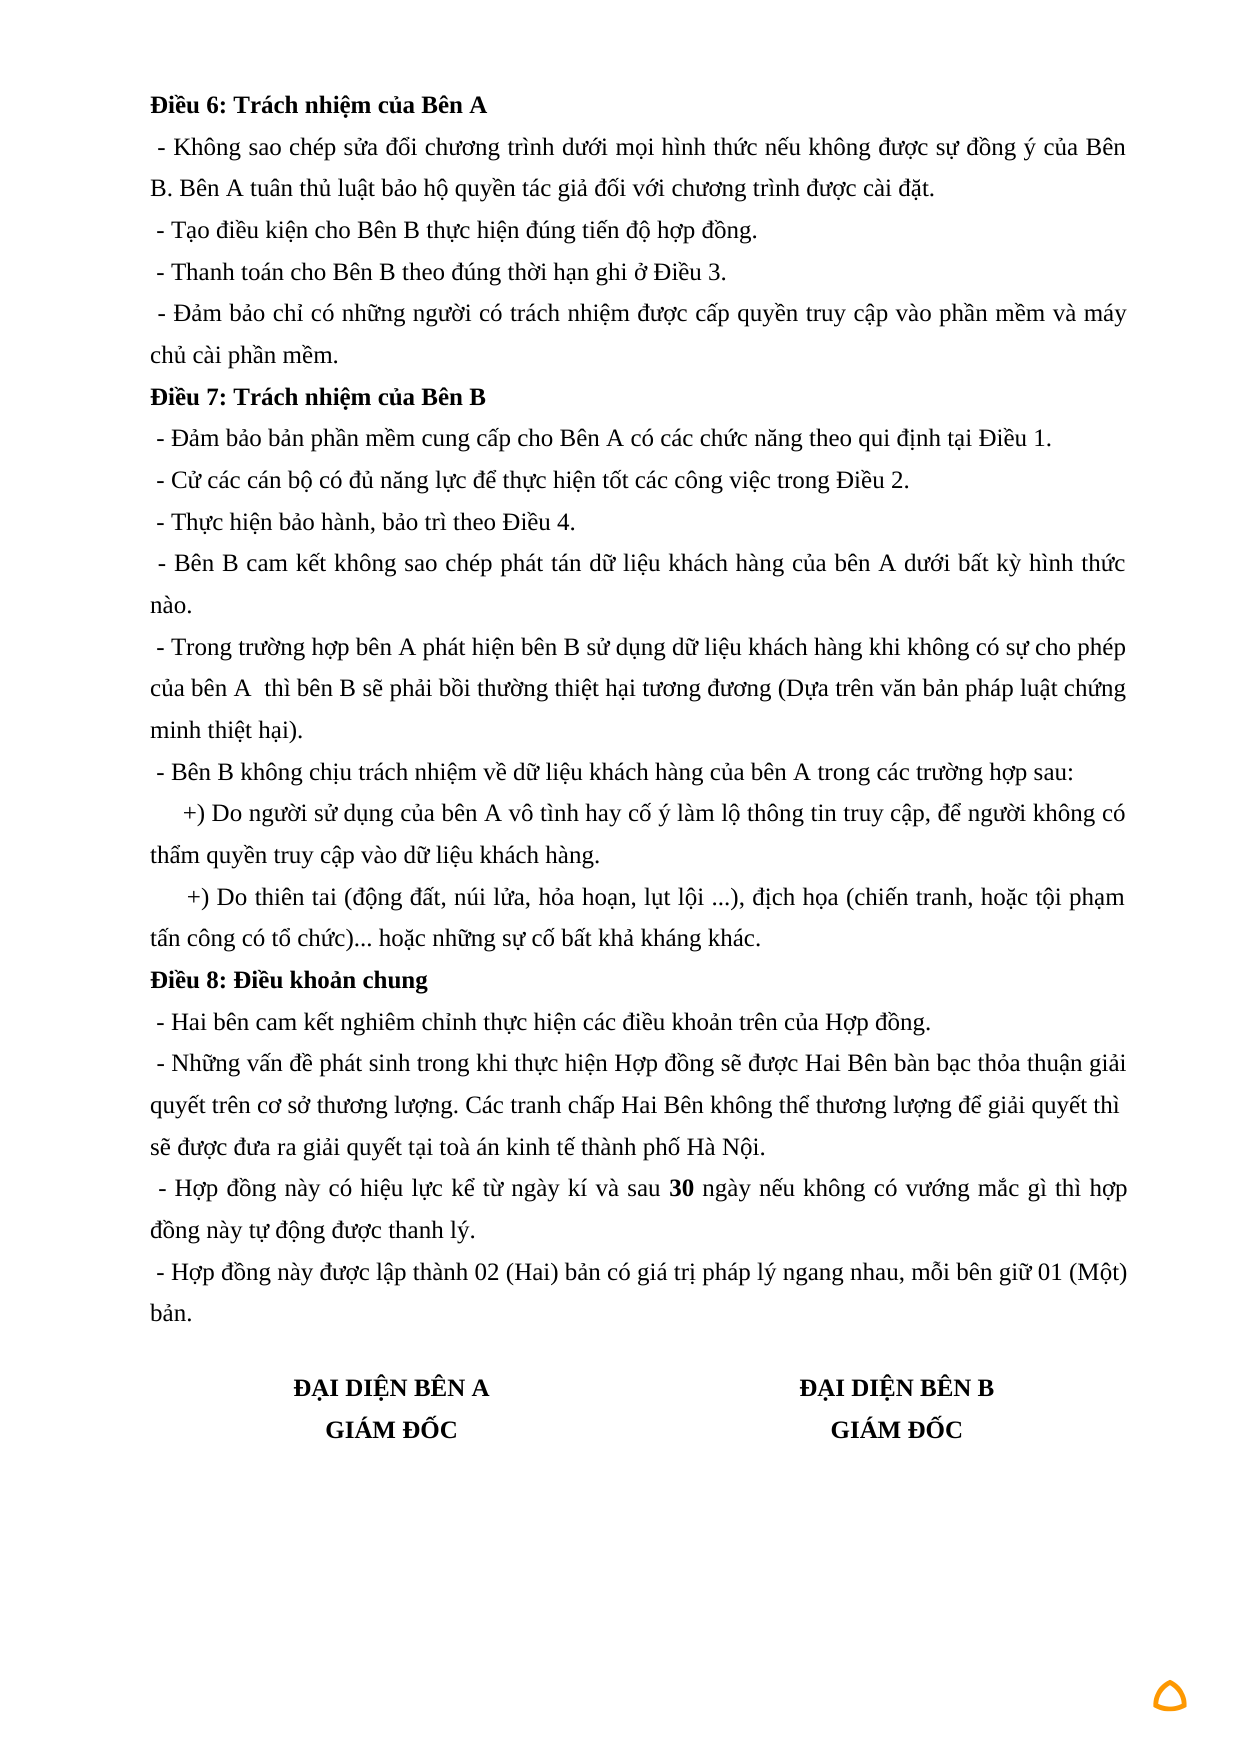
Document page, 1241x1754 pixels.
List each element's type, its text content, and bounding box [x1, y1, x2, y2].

table_cell ĐẠI DIỆN BÊN A GIÁM ĐỐC [139, 1374, 644, 1454]
table_header Điều 6: Trách nhiệm của Bên A - Không sao chép sửa đổi chương trình dưới mọi hình thức nếu không được sự đồng ý của Bên B. Bên A tuân thủ luật bảo hộ quyền tác giả đối với chương trình được cài đặt. - Tạo điều kiện cho Bên B thực hiện đúng tiến độ hợp đồng. - Thanh toán cho Bên B theo đúng thời hạn ghi ở Điều 3. - Đảm bảo chỉ có những người có trách nhiệm được cấp quyền truy cập vào phần mềm và máy chủ cài phần mềm. Điều 7: Trách nhiệm của Bên B - Đảm bảo bản phần mềm cung cấp cho Bên A có các chức năng theo qui định tại Điều 1. - Cử các cán bộ có đủ năng lực để thực hiện tốt các công việc trong Điều 2. - Thực hiện bảo hành, bảo trì theo Điều 4. - Bên B cam kết không sao chép phát tán dữ liệu khách hàng của bên A dưới bất kỳ hình thức nào. - Trong trường hợp bên A phát hiện bên B sử dụng dữ liệu khách hàng khi không có sự cho phép của bên A thì bên B sẽ phải bồi thường thiệt hại tương đương (Dựa trên văn bản pháp luật chứng minh thiệt hại). - Bên B không chịu trách nhiệm về dữ liệu khách hàng của bên A trong các trường hợp sau: +) Do người sử dụng của bên A vô tình hay cố ý làm lộ thông tin truy cập, để người không có thẩm quyền truy cập vào dữ liệu khách hàng. +) Do thiên tai (động đất, núi lửa, hỏa hoạn, lụt lội ...), địch họa (chiến tranh, hoặc tội phạm tấn công có tổ chức)... hoặc những sự cố bất khả kháng khác. Điều 8: Điều khoản chung - Hai bên cam kết nghiêm chỉnh thực hiện các điều khoản trên của Hợp đồng. - Những vấn đề phát sinh trong khi thực hiện Hợp đồng sẽ được Hai Bên bàn bạc thỏa thuận giải quyết trên cơ sở thương lượng. Các tranh chấp Hai Bên không thể thương lượng để giải quyết thì sẽ được đưa ra giải quyết tại toà án kinh tế thành phố Hà Nội. - Hợp đồng này có hiệu lực kể từ ngày kí và sau 30 ngày nếu không có vướng mắc gì thì hợp đồng này tự động được thanh lý. - Hợp đồng này được lập thành 02 (Hai) bản có giá trị pháp lý ngang nhau, mỗi bên giữ 01 (Một) bản. [139, 90, 1139, 1373]
picture [1148, 1674, 1192, 1717]
table_cell ĐẠI DIỆN BÊN B GIÁM ĐỐC [644, 1374, 1149, 1454]
